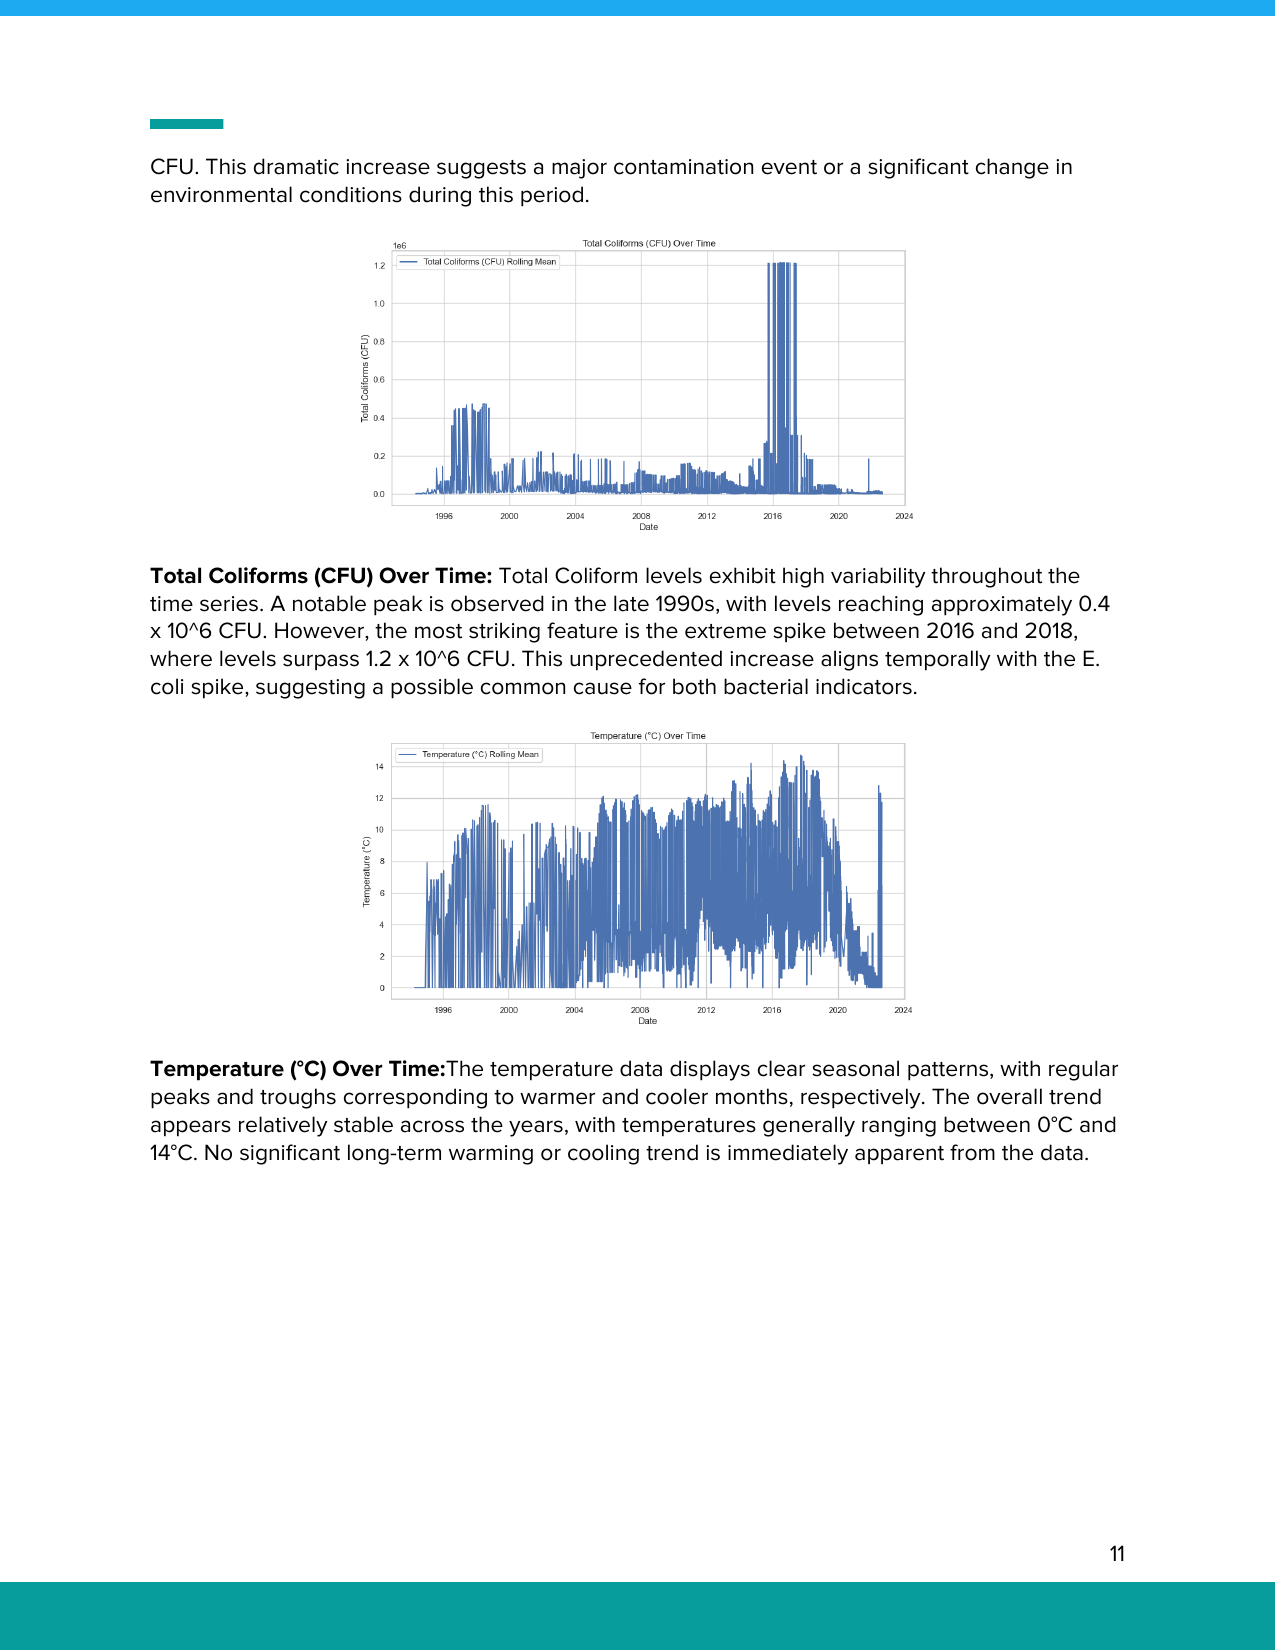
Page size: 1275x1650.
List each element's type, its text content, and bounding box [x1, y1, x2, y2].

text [150, 154, 1125, 209]
picture [0, 0, 1275, 16]
text Temperature (°C) Over Time:The temperature data displays clear seasonal patterns, with regular peaks and troughs corresponding to warmer and cooler months, respectively. The overall trend appears relatively stable across the years, with temperatures generally ranging between 0°C and 14°C. No significant long-term warming or cooling trend is immediately apparent from the data. [150, 1056, 1125, 1167]
picture [0, 1582, 1275, 1650]
picture [150, 119, 224, 129]
picture [357, 726, 918, 1031]
picture [356, 234, 919, 537]
text Total Coliforms (CFU) Over Time: Total Coliform levels exhibit high variability throughout the time series. A notable peak is observed in the late 1990s, with levels reaching approximately 0.4 x 10^6 CFU. However, the most striking feature is the extreme spike between 2016 and 2018, where levels surpass 1.2 x 10^6 CFU. This unprecedented increase aligns temporally with the E. coli spike, suggesting a possible common cause for both bacterial indicators. [150, 562, 1125, 702]
